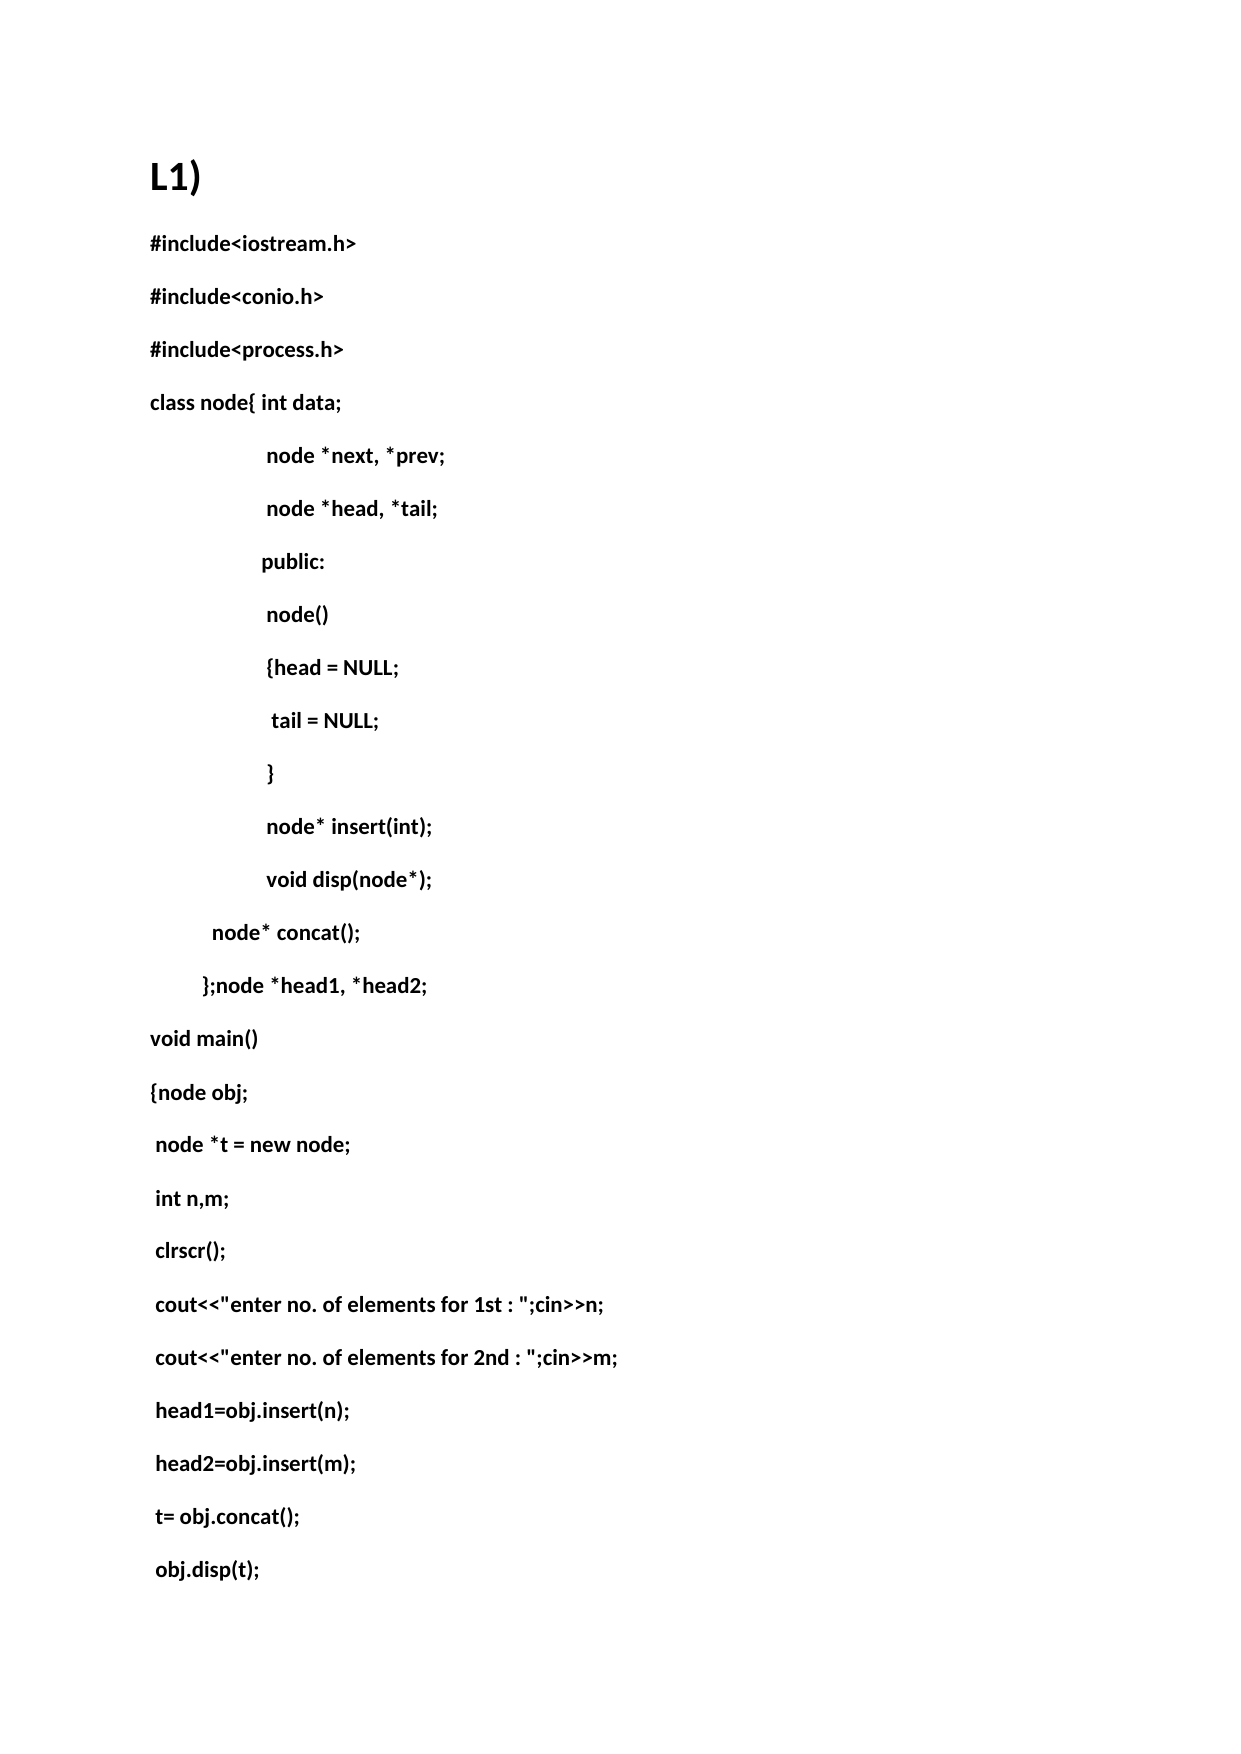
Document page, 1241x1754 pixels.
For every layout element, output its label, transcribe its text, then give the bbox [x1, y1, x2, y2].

text cout<<"enter no. of elements for 2nd : ";cin>>m; [150, 1343, 1090, 1371]
text int n,m; [150, 1184, 1090, 1212]
text #include<iostream.h> [150, 229, 1090, 257]
text obj.disp(t); [150, 1555, 1090, 1583]
text };node *head1, *head2; [150, 972, 1090, 999]
text cout<<"enter no. of elements for 1st : ";cin>>n; [150, 1290, 1090, 1318]
text #include<conio.h> [150, 282, 1090, 310]
text node* insert(int); [150, 812, 1090, 841]
text head1=obj.insert(n); [150, 1396, 1090, 1424]
text } [150, 759, 1090, 787]
text #include<process.h> [150, 335, 1090, 363]
text clrscr(); [150, 1237, 1090, 1265]
text node *head, *tail; [150, 494, 1090, 522]
text {head = NULL; [150, 653, 1090, 681]
text public: [150, 547, 1090, 575]
text class node{ int data; [150, 388, 1090, 416]
text node *next, *prev; [150, 441, 1090, 469]
text void disp(node*); [150, 866, 1090, 893]
text L1) [150, 150, 1090, 201]
text head2=obj.insert(m); [150, 1449, 1090, 1477]
text {node obj; [150, 1078, 1090, 1106]
text void main() [150, 1024, 1090, 1053]
text node() [150, 600, 1090, 628]
text tail = NULL; [150, 706, 1090, 734]
text t= obj.concat(); [150, 1502, 1090, 1530]
text node *t = new node; [150, 1131, 1090, 1159]
text node* concat(); [150, 918, 1090, 947]
